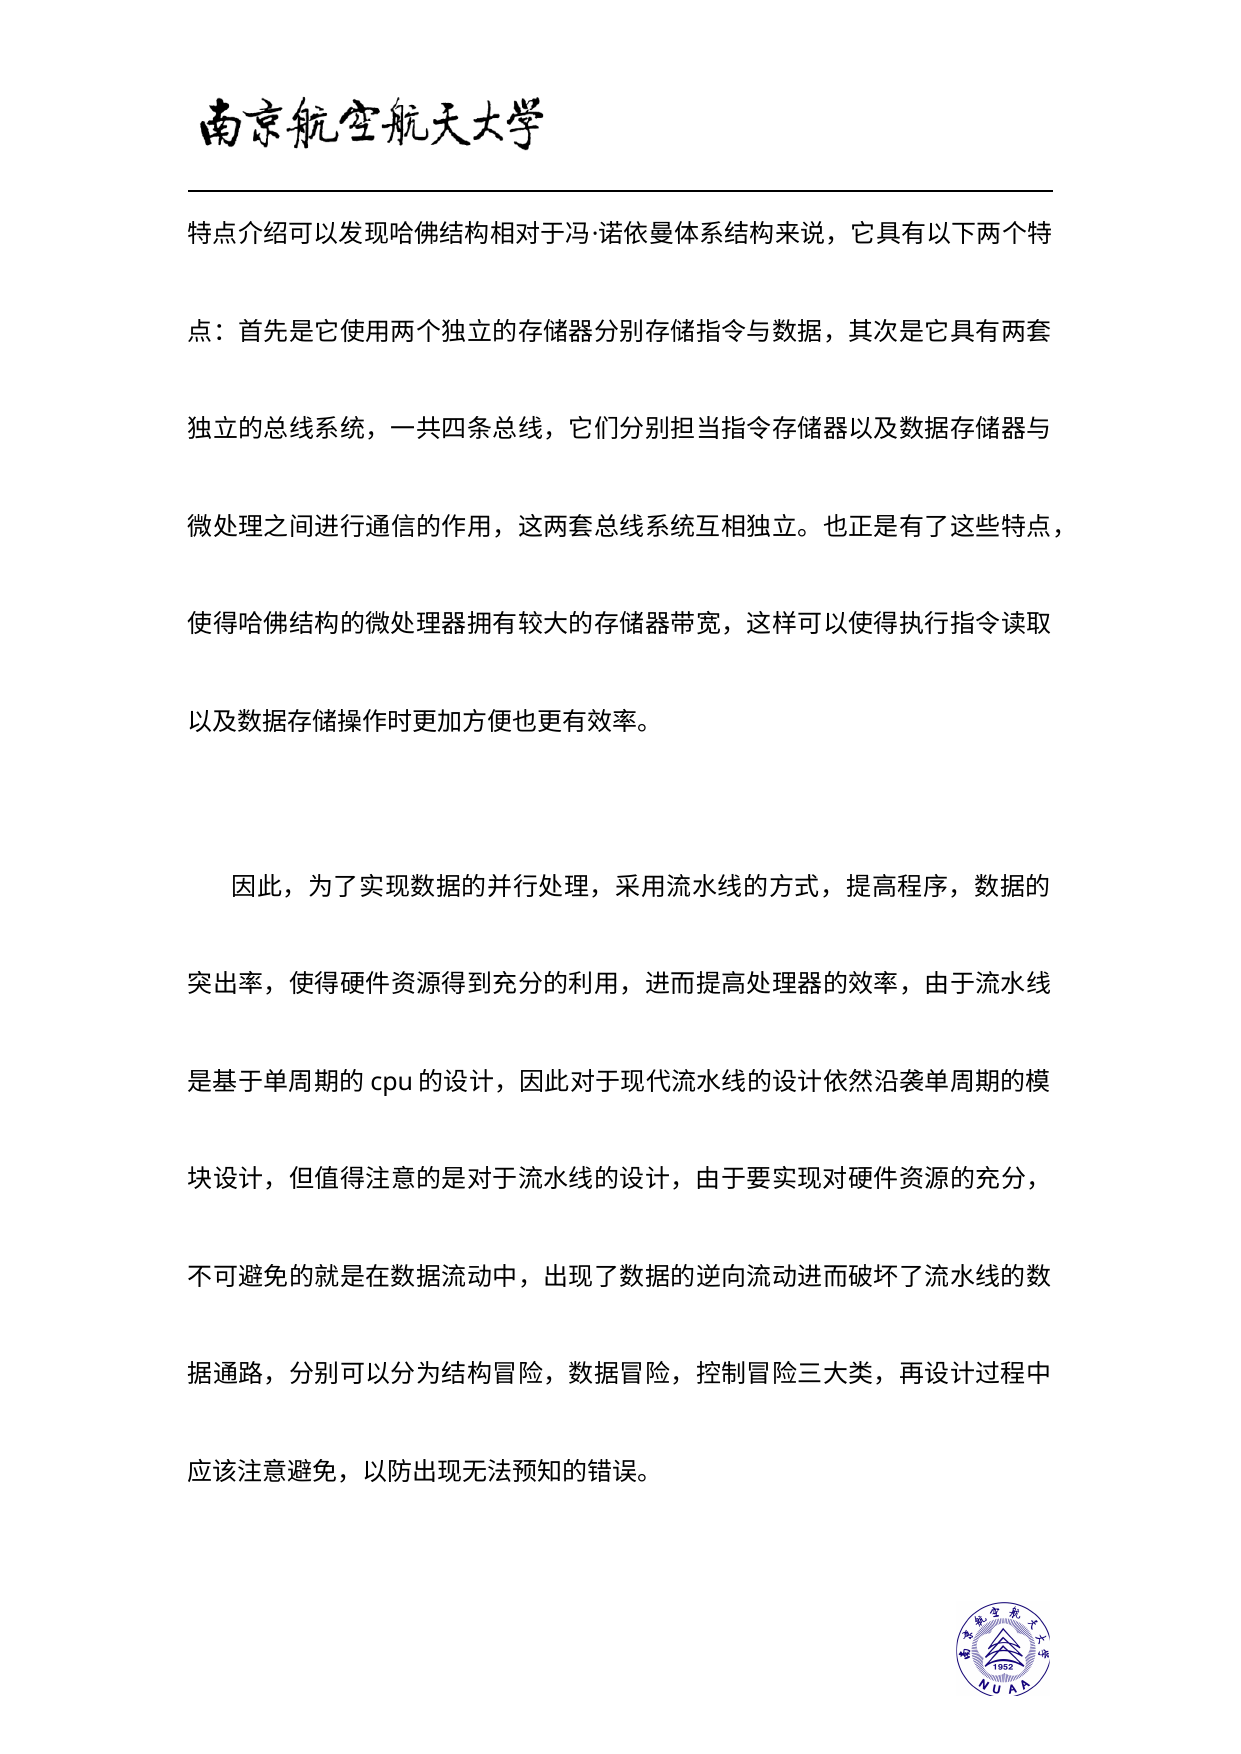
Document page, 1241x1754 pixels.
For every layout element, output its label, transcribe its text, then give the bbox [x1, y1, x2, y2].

text 因此，为了实现数据的并行处理，采用流水线的方式，提高程序，数据的突出率，使得硬件资源得到充分的利用，进而提高处理器的效率，由于流水线是基于单周期的cpu的设计，因此对于现代流水线的设计依然沿袭单周期的模块设计，但值得注意的是对于流水线的设计，由于要实现对硬件资源的充分，不可避免的就是在数据流动中，出现了数据的逆向流动进而破坏了流水线的数据通路，分别可以分为结构冒险，数据冒险，控制冒险三大类，再设计过程中应该注意避免，以防出现无法预知的错误。 [187, 852, 1053, 1502]
picture [955, 1601, 1050, 1696]
